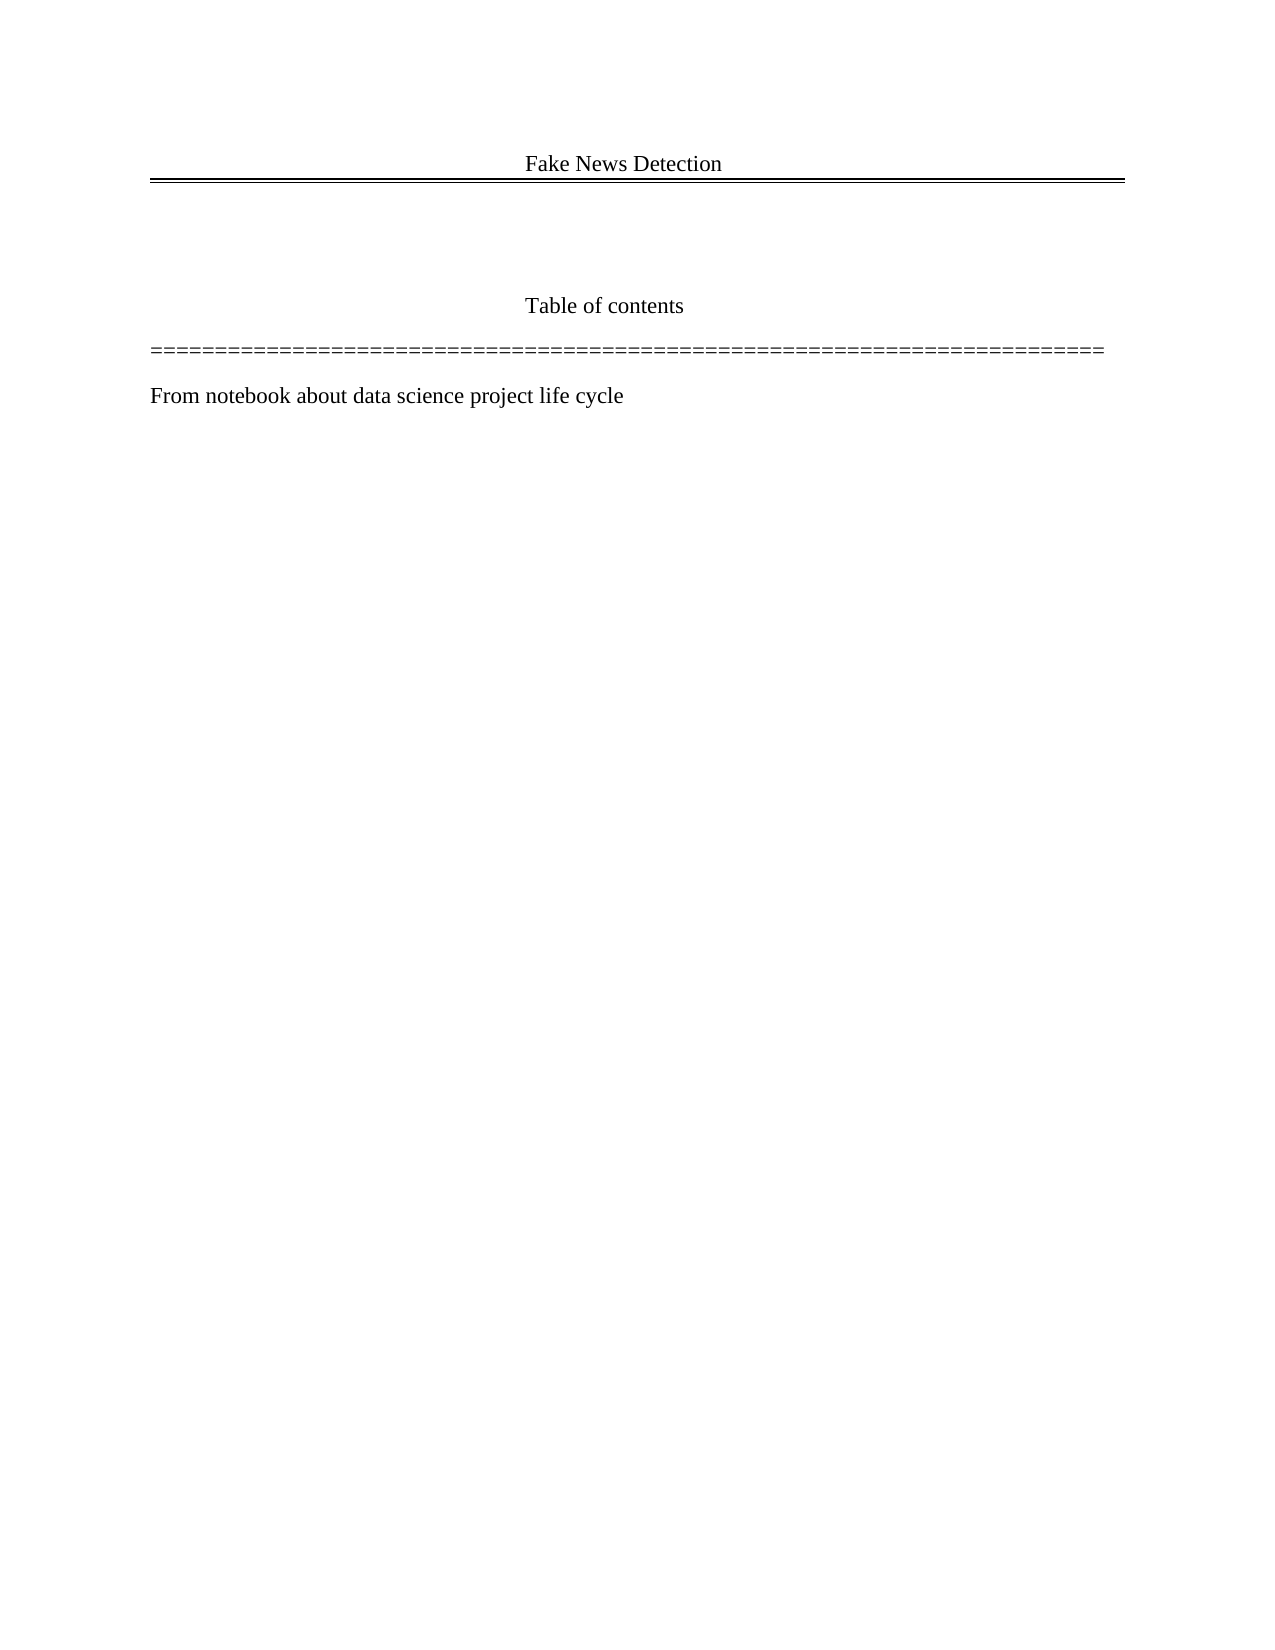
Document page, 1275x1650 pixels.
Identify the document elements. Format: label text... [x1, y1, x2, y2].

text ========================================================================== [150, 337, 1125, 363]
text Fake News Detection [150, 150, 1125, 178]
text From notebook about data science project life cycle [150, 382, 1125, 409]
text Table of contents [450, 292, 1125, 318]
